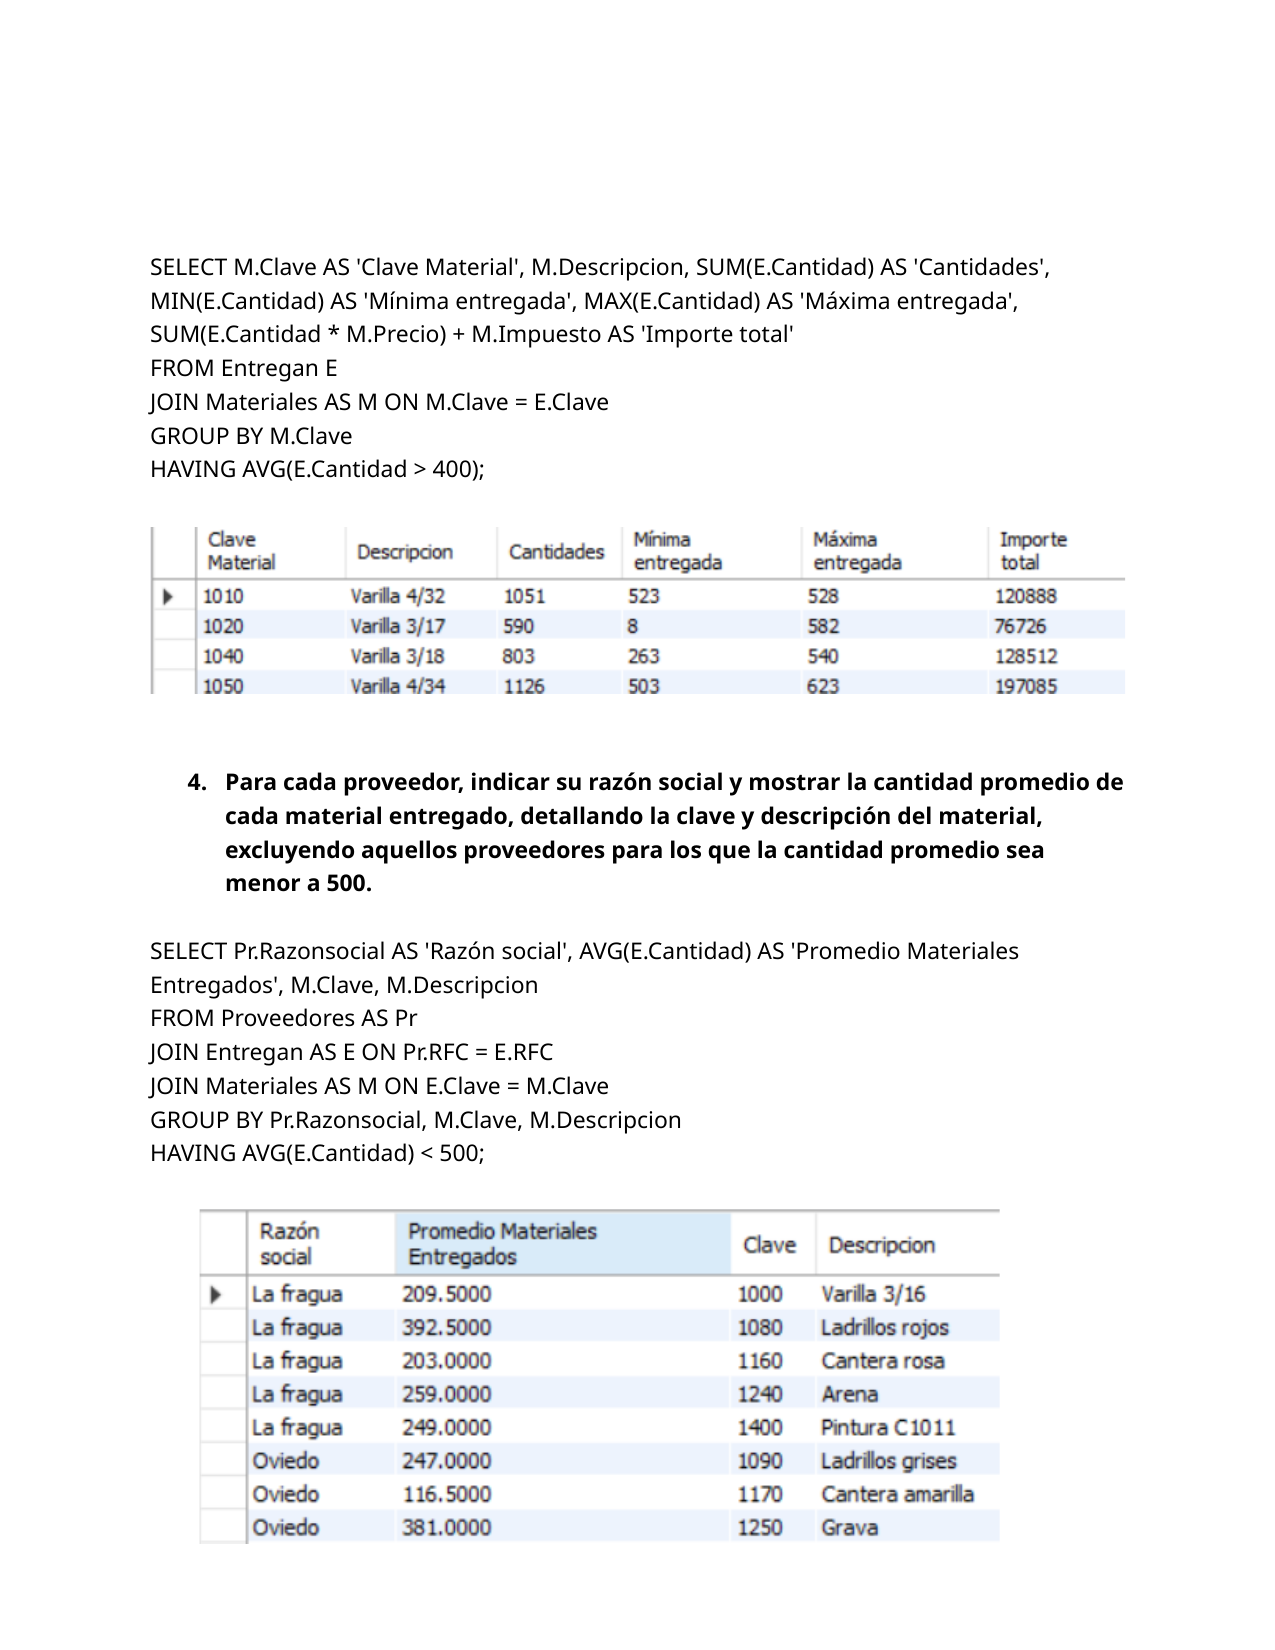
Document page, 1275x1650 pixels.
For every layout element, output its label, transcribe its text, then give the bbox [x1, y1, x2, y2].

text HAVING AVG(E.Cantidad) < 500; [150, 1137, 1125, 1169]
text GROUP BY Pr.Razonsocial, M.Clave, M.Descripcion [150, 1104, 1125, 1135]
text SELECT Pr.Razonsocial AS 'Razón social', AVG(E.Cantidad) AS 'Promedio Materiales Entregados', M.Clave, M.Descripcion [150, 935, 1125, 1000]
text JOIN Materiales AS M ON M.Clave = E.Clave [150, 386, 1125, 417]
text HAVING AVG(E.Cantidad > 400); [150, 453, 1125, 484]
text FROM Proveedores AS Pr [150, 1002, 1125, 1034]
text JOIN Materiales AS M ON E.Clave = M.Clave [150, 1070, 1125, 1101]
text GROUP BY M.Clave [150, 419, 1125, 451]
picture [150, 527, 1125, 694]
text JOIN Entregan AS E ON Pr.RFC = E.RFC [150, 1036, 1125, 1067]
text FROM Entregan E [150, 352, 1125, 383]
list Para cada proveedor, indicar su razón social y mostrar la cantidad promedio de cada material entregado, detallando la clave y descripción del material, excluyendo aquellos proveedores para los que la cantidad promedio sea menor a 500. [187, 766, 1125, 899]
text MIN(E.Cantidad) AS 'Mínima entregada', MAX(E.Cantidad) AS 'Máxima entregada', SUM(E.Cantidad * M.Precio) + M.Impuesto AS 'Importe total' [150, 284, 1125, 349]
text SELECT M.Clave AS 'Clave Material', M.Descripcion, SUM(E.Cantidad) AS 'Cantidades', [150, 251, 1125, 282]
picture [199, 1209, 1000, 1544]
